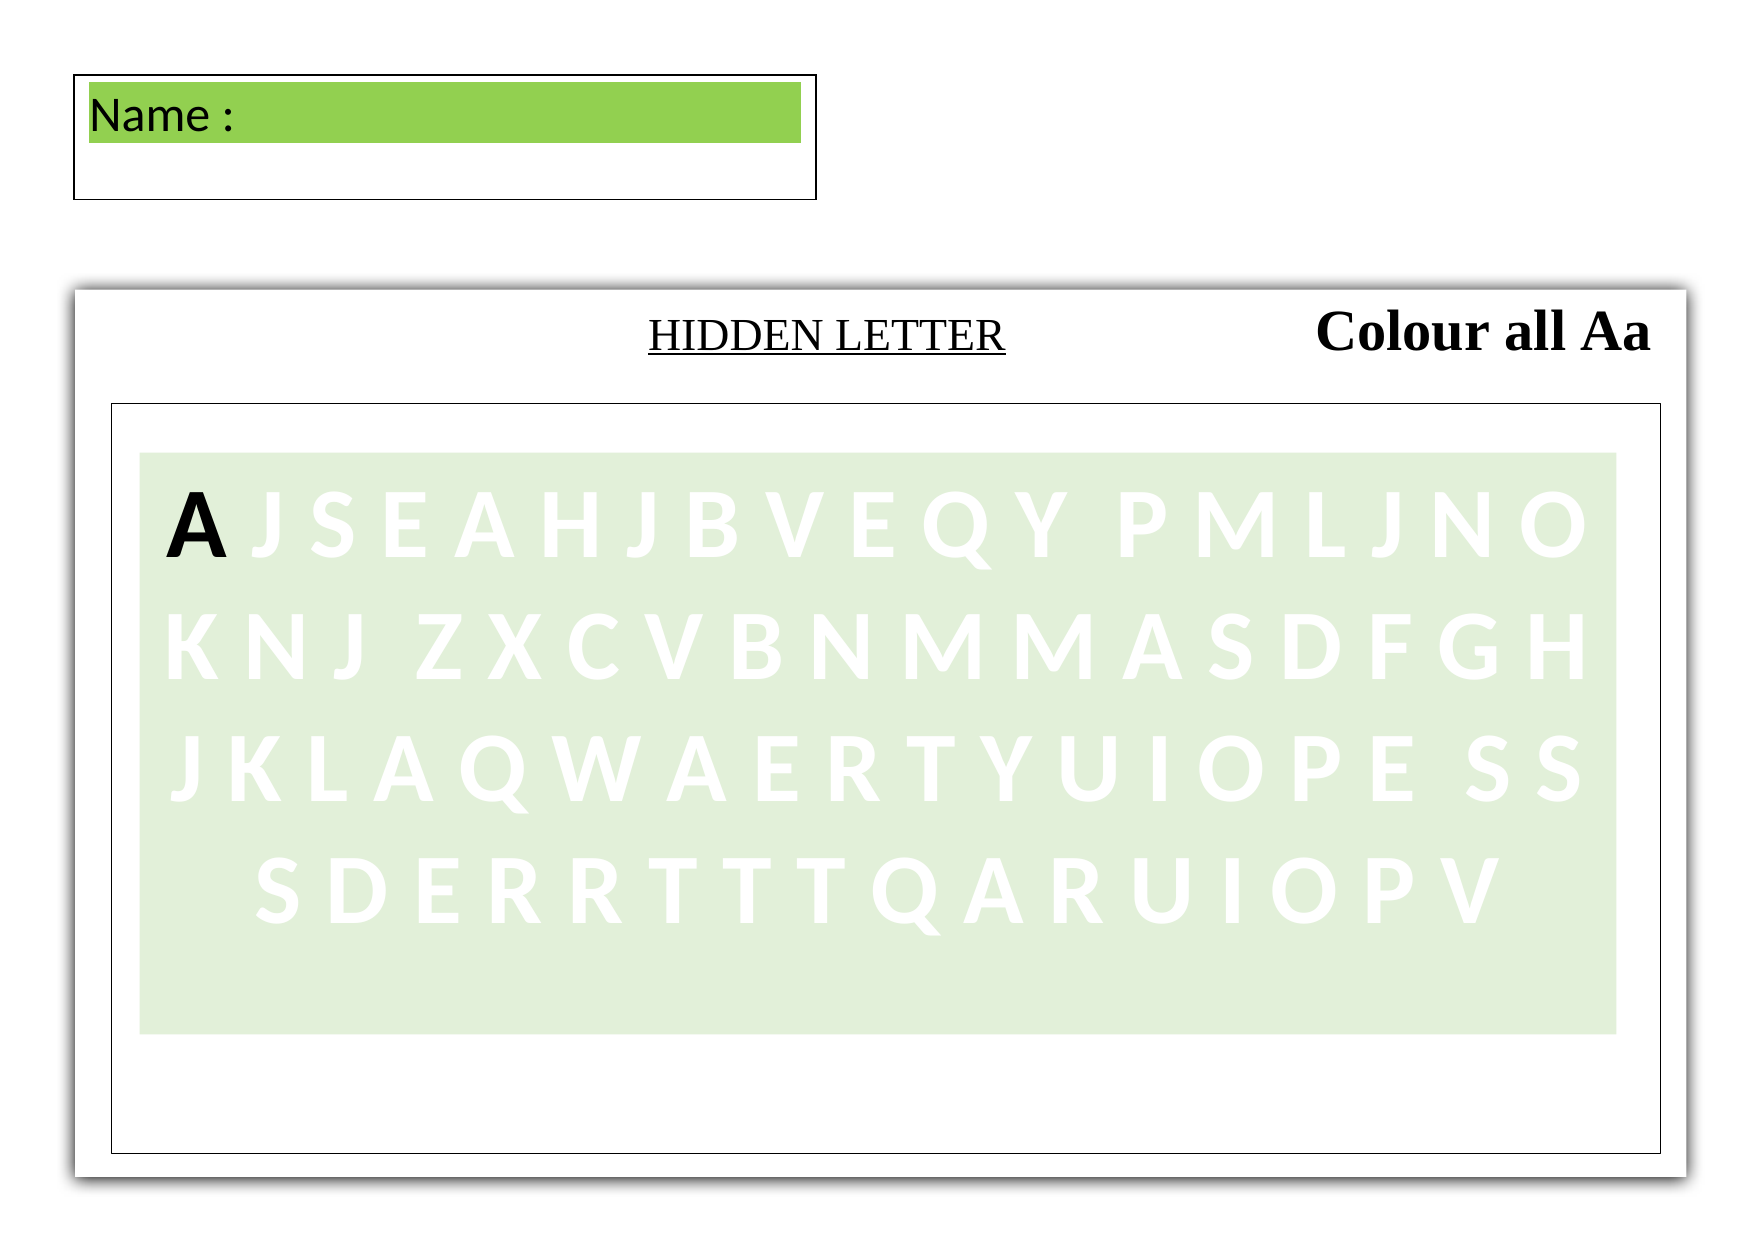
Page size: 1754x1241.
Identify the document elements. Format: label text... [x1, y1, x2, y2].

text HIDDEN LETTER Colour all Aa [75, 296, 1679, 363]
